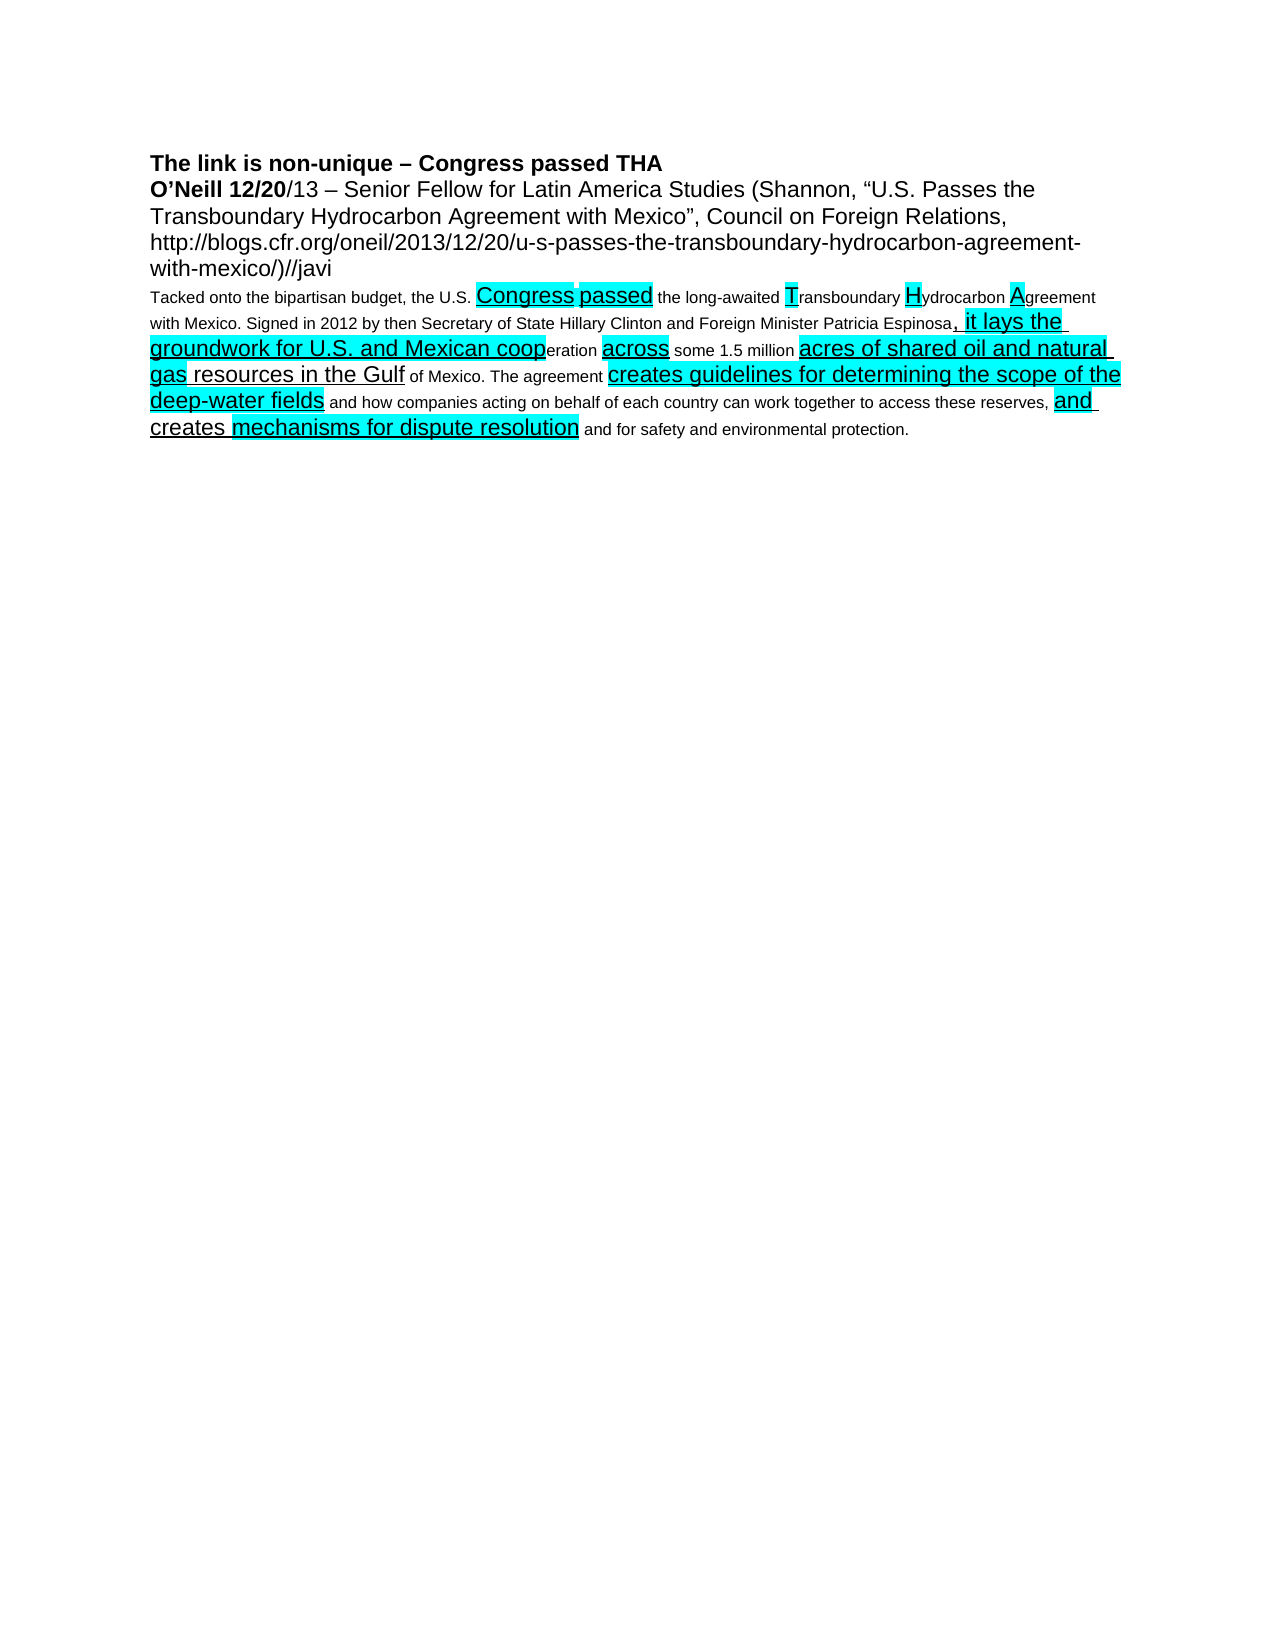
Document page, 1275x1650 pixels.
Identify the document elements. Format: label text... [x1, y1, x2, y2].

text Tacked onto the bipartisan budget, the U.S. Congress passed the long-awaited Transboundary Hydrocarbon Agreement with Mexico. Signed in 2012 by then Secretary of State Hillary Clinton and Foreign Minister Patricia Espinosa, it lays the groundwork for U.S. and Mexican cooperation across some 1.5 million acres of shared oil and natural gas resources in the Gulf of Mexico. The agreement creates guidelines for determining the scope of the deep-water fields and how companies acting on behalf of each country can work together to access these reserves, and creates mechanisms for dispute resolution and for safety and environmental protection. [150, 282, 1125, 440]
subtitle The link is non-unique – Congress passed THA [150, 150, 1125, 176]
text O’Neill 12/20/13 – Senior Fellow for Latin America Studies (Shannon, “U.S. Passes the Transboundary Hydrocarbon Agreement with Mexico”, Council on Foreign Relations, http://blogs.cfr.org/oneil/2013/12/20/u-s-passes-the-transboundary-hydrocarbon-agreement-with-mexico/)//javi [150, 176, 1125, 282]
